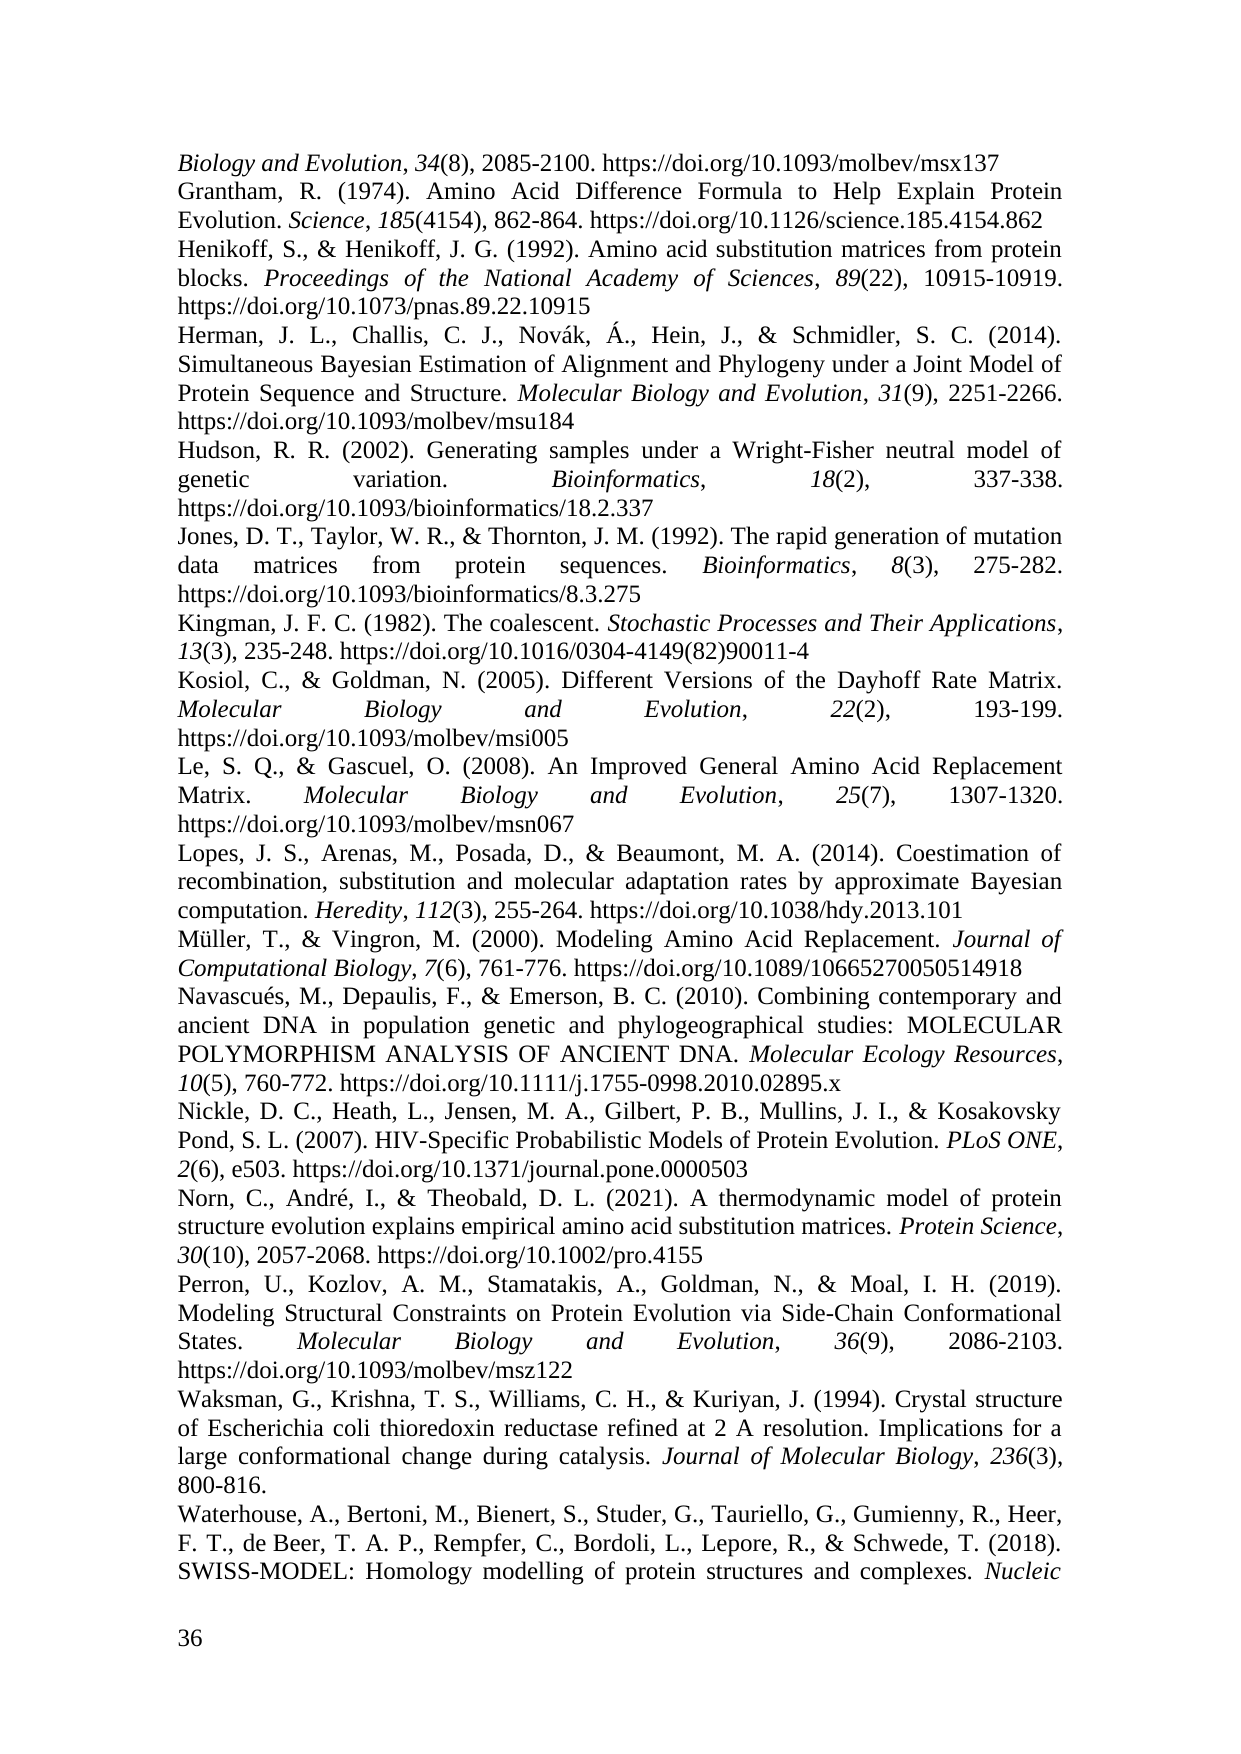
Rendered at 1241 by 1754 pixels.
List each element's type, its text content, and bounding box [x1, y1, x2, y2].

text Waksman, G., Krishna, T. S., Williams, C. H., & Kuriyan, J. (1994). Crystal structure of Escherichia coli thioredoxin reductase refined at 2 A resolution. Implications for a large conformational change during catalysis. Journal of Molecular Biology, 236(3), 800-816. [177, 1384, 1063, 1499]
text Le, S. Q., & Gascuel, O. (2008). An Improved General Amino Acid Replacement Matrix. Molecular Biology and Evolution, 25(7), 1307-1320. https://doi.org/10.1093/molbev/msn067 [177, 751, 1063, 838]
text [177, 1499, 1063, 1585]
text Kosiol, C., & Goldman, N. (2005). Different Versions of the Dayhoff Rate Matrix. Molecular Biology and Evolution, 22(2), 193-199. https://doi.org/10.1093/molbev/msi005 [177, 665, 1063, 751]
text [177, 148, 1063, 176]
text Grantham, R. (1974). Amino Acid Difference Formula to Help Explain Protein Evolution. Science, 185(4154), 862-864. https://doi.org/10.1126/science.185.4154.862 [177, 176, 1063, 234]
text Nickle, D. C., Heath, L., Jensen, M. A., Gilbert, P. B., Mullins, J. I., & Kosakovsky Pond, S. L. (2007). HIV-Specific Probabilistic Models of Protein Evolution. PLoS ONE, 2(6), e503. https://doi.org/10.1371/journal.pone.0000503 [177, 1096, 1063, 1183]
text Lopes, J. S., Arenas, M., Posada, D., & Beaumont, M. A. (2014). Coestimation of recombination, substitution and molecular adaptation rates by approximate Bayesian computation. Heredity, 112(3), 255-264. https://doi.org/10.1038/hdy.2013.101 [177, 838, 1063, 924]
text Herman, J. L., Challis, C. J., Novák, Á., Hein, J., & Schmidler, S. C. (2014). Simultaneous Bayesian Estimation of Alignment and Phylogeny under a Joint Model of Protein Sequence and Structure. Molecular Biology and Evolution, 31(9), 2251-2266. https://doi.org/10.1093/molbev/msu184 [177, 320, 1063, 435]
text Navascués, M., Depaulis, F., & Emerson, B. C. (2010). Combining contemporary and ancient DNA in population genetic and phylogeographical studies: MOLECULAR POLYMORPHISM ANALYSIS OF ANCIENT DNA. Molecular Ecology Resources, 10(5), 760-772. https://doi.org/10.1111/j.1755-0998.2010.02895.x [177, 981, 1063, 1096]
text Henikoff, S., & Henikoff, J. G. (1992). Amino acid substitution matrices from protein blocks. Proceedings of the National Academy of Sciences, 89(22), 10915-10919. https://doi.org/10.1073/pnas.89.22.10915 [177, 234, 1063, 320]
text Kingman, J. F. C. (1982). The coalescent. Stochastic Processes and Their Applications, 13(3), 235-248. https://doi.org/10.1016/0304-4149(82)90011-4 [177, 608, 1063, 665]
text Perron, U., Kozlov, A. M., Stamatakis, A., Goldman, N., & Moal, I. H. (2019). Modeling Structural Constraints on Protein Evolution via Side-Chain Conformational States. Molecular Biology and Evolution, 36(9), 2086-2103. https://doi.org/10.1093/molbev/msz122 [177, 1269, 1063, 1384]
text Norn, C., André, I., & Theobald, D. L. (2021). A thermodynamic model of protein structure evolution explains empirical amino acid substitution matrices. Protein Science, 30(10), 2057-2068. https://doi.org/10.1002/pro.4155 [177, 1183, 1063, 1269]
text Hudson, R. R. (2002). Generating samples under a Wright-Fisher neutral model of genetic variation. Bioinformatics, 18(2), 337-338. https://doi.org/10.1093/bioinformatics/18.2.337 [177, 435, 1063, 521]
text Jones, D. T., Taylor, W. R., & Thornton, J. M. (1992). The rapid generation of mutation data matrices from protein sequences. Bioinformatics, 8(3), 275-282. https://doi.org/10.1093/bioinformatics/8.3.275 [177, 521, 1063, 608]
text Müller, T., & Vingron, M. (2000). Modeling Amino Acid Replacement. Journal of Computational Biology, 7(6), 761-776. https://doi.org/10.1089/10665270050514918 [177, 924, 1063, 981]
